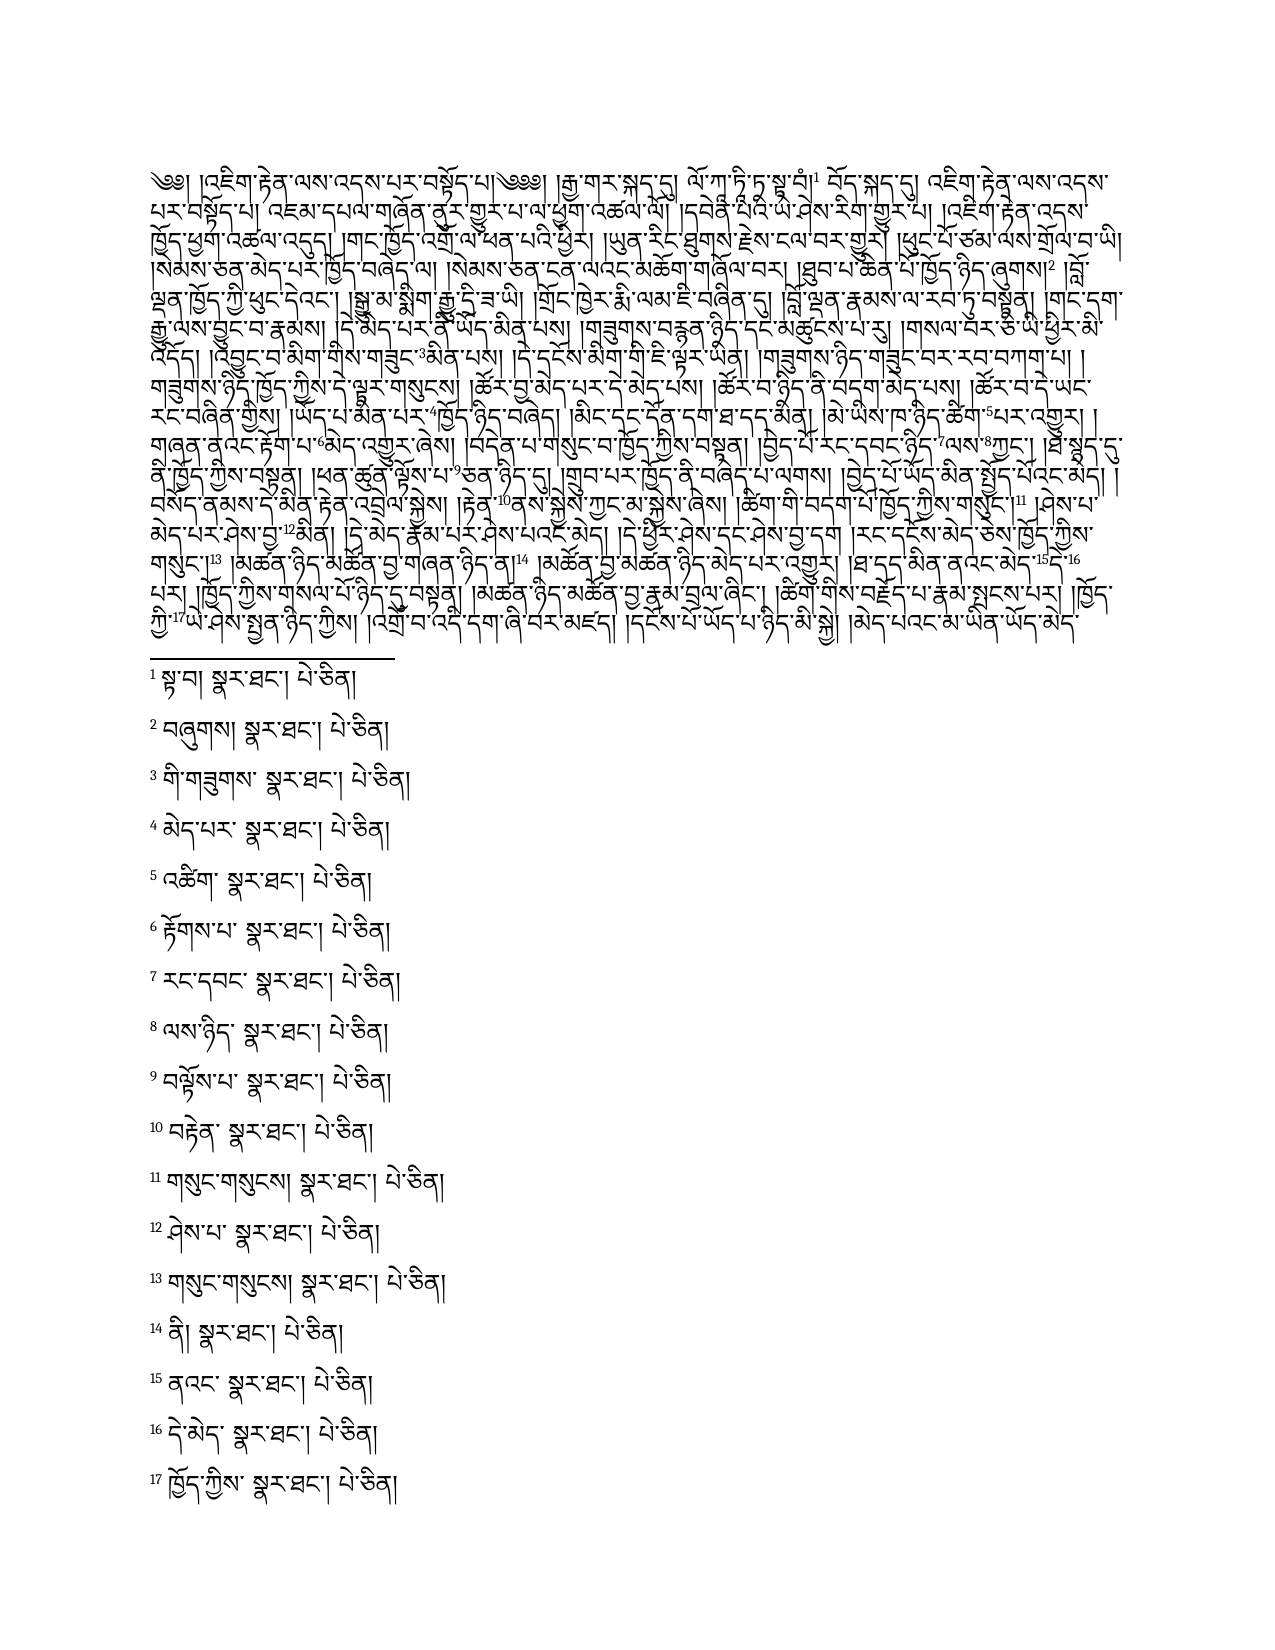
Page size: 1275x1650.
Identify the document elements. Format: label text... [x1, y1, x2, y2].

text ༄༅། །​འཇིག་རྟེན་ལས་འདས་པར་བསྟོད་པ།༄༅༅། །​རྒྱ་གར་སྐད་དུ། ལོ་ཀཱ་ཏཱི་ཏ་སྟ་བཾ། བོད་སྐད་དུ། འཇིག་རྟེན་ལས་འདས་པར་བསྟོད་པ། འཇམ་དཔལ་གཞོན་ནུར་གྱུར་པ་ལ་ཕྱག་འཚལ་ལོ། །​དབེན་པའི་ཡེ་ཤེས་རིག་གྱུར་པ། །​འཇིག་རྟེན་འདས་ཁྱོད་ཕྱག་འཚལ་འདུད། །​གང་ཁྱོད་འགྲོ་ལ་ཕན་པའི་ཕྱིར། །​ཡུན་རིང་ཐུགས་རྗེས་ངལ་བར་གྱུར། །​ཕུང་པོ་ཙམ་ལས་གྲོལ་བ་ཡི། །​སེམས་ཅན་མེད་པར་ཁྱོད་བཞེད་ལ། །​སེམས་ཅན་ངན་ལའང་མཆོག་གཞོལ་བར། །​ཐུབ་པ་ཆེན་པོ་ཁྱོད་ཉིད་ཞུགས། །​བློ་ལྡན་ཁྱོད་ཀྱི་ཕུང་དེའང་། །​སྒྱུ་མ་སྨིག་རྒྱུ་དྲི་ཟ་ཡི། །​གྲོང་ཁྱེར་རྨི་ལམ་ཇི་བཞིན་དུ། །​བློ་ལྡན་རྣམས་ལ་རབ་ཏུ་བསྟན། །​གང་དག་རྒྱུ་ལས་བྱུང་བ་རྣམས། །​དེ་མེད་པར་ནི་ཡོད་མིན་པས། །​གཟུགས་བརྙན་ཉིད་དང་མཚུངས་པ་རུ། །​གསལ་བར་ཅི་ཡི་ཕྱིར་མི་འདོད། །​འབྱུང་བ་མིག་གིས་གཟུང་མིན་པས། །​དེ་དངོས་མིག་གི་ཇི་ལྟར་ཡིན། །​གཟུགས་ཉིད་གཟུང་བར་རབ་བཀག་པ། །​གཟུགས་ཉིད་ཁྱོད་ཀྱིས་དེ་ལྟར་གསུངས། །​ཚོར་བྱ་མེད་པར་དེ་མེད་པས། །​ཚོར་བ་ཉིད་ནི་བདག་མེད་པས། །​ཚོར་བ་དེ་ཡང་རང་བཞིན་གྱིས། །​ཡོད་པ་མིན་པར་ཁྱོད་ཉིད་བཞེད། །​མིང་དང་དོན་དག་ཐ་དད་མིན། །​མེ་ཡིས་ཁ་ཉིད་ཚིག་པར་འགྱུར། །​གཞན་ནའང་རྟོག་པ་མེད་འགྱུར་ཞེས། །​བདེན་པ་གསུང་བ་ཁྱོད་ཀྱིས་བསྟན། །​བྱེད་པོ་རང་དབང་ཉིད་ལས་ཀྱང་། །​ཐ་སྙད་དུ་ནི་ཁྱོད་ཀྱིས་བསྟན། །​ཕན་ཚུན་ལྟོས་པ་ཅན་ཉིད་དུ། །​གྲུབ་པར་ཁྱོད་ནི་བཞེད་པ་ལགས། །​བྱེད་པོ་ཡོད་མིན་སྤྱོད་པོའང་མེད། །​བསོད་ནམས་དེ་མིན་རྟེན་འབྲེལ་སྐྱེས། །​རྟེན་ནས་སྐྱེས་ཀྱང་མ་སྐྱེས་ཞེས། །​ཚིག་གི་བདག་པོ་ཁྱོད་ཀྱིས་གསུང་། །​ཤེས་པ་མེད་པར་ཤེས་བྱ་མིན། །​དེ་མེད་རྣམ་པར་ཤེས་པའང་མེད། །​དེ་ཕྱིར་ཤེས་དང་ཤེས་བྱ་དག །​རང་དངོས་མེད་ཅེས་ཁྱོད་ཀྱིས་གསུང་། །​མཚན་ཉིད་མཚོན་བྱ་གཞན་ཉིད་ན། །​མཚོན་བྱ་མཚན་ཉིད་མེད་པར་འགྱུར། །​ཐ་དད་མིན་ནའང་མེད་དེ་པར། །​ཁྱོད་ཀྱིས་གསལ་པོ་ཉིད་དུ་བསྟན། །​མཚན་ཉིད་མཚོན་བྱ་རྣམ་བྲལ་ཞིང་། །​ཚིག་གིས་བརྗོད་པ་རྣམ་སྤངས་པར། །​ཁྱོད་ཀྱི་ཡེ་ཤེས་སྤྱན་ཉིད་ཀྱིས། །​འགྲོ་བ་འདི་དག་ཞི་བར་མཛད། །​དངོས་པོ་ཡོད་པ་ཉིད་མི་སྐྱེ། །​མེད་པའང་མ་ཡིན་ཡོད་མེད་མིན། །​བདག་ལས་མ་ཡིན་གཞན་ལས་མིན། །​གཉིས་མིན་སྐྱེ་བ་ཇི་ལྟ་བུ། །​ཡོད་པ་གནས་པར་རིགས་འགྱུར་གྱི། །​འཇིག་པར་འགྱུར་བ་མ་ཡིན་ནོ། །​མེད་པ་མི་གནས་པར་རིགས་པས། །​འཇིག་པར་འགྱུར་བ་མ་ཡིན་ནོ། །​རེ་ཞིག་ཞིག་པའི་རྒྱུ་ལས་ཀྱང་། །​འབྲས་བུ་འབྱུང་བར་མི་རིགས་ལ། །​མ་ཞིག་ལས་མིན་རྨི་ལམ་དང་། །​འདྲ་བའི་སྐྱེ་བ་ཁྱོད་ཉིད་བཞེད། །​ཞིག་དང་མ་ཞིག་པ་དག་གིས། །​རྒྱུ་ལས་འབྲས་བུ་འབྱུང་བ་དག །​སྒྱུ་མ་འབྱུང་བ་བཞིན་དུ་འབྱུང་། །​ཀུན་ཀྱང་དེ་བཞིན་ཁྱོད་ཀྱིས་གསུངས། །​དེ་ཕྱིར་ཁྱོད་ཀྱིས་འགྲོ་འདི་དག །​ཡོངས་སུ་བརྟགས་པ་ལས་བྱུང་བར། །​ཀུན་དུ་ཤེས་བྱ་འབྱུང་བ་ནའང་། །​སྐྱེ་བ་མེད་ཅིང་འགག་མེད་གསུངས། །​རྟག་ལ་འཁོར་བ་ཡོད་མ་ཡིན། །​མི་རྟག་པ་ལའང་འཁོར་བ་མེད། །​དེ་ཉིད་རིག་པའི་མཆོག་ཁྱོད་ཀྱིས། །​འཁོར་བ་རྨི་ལམ་འདྲ་བར་གསུངས། །​སྡུག་བསྔལ་རང་གིས་བྱས་པ་དང་། །​གཞན་གྱིས་བྱས་དང་གཉིས་ཀས་བྱས། །​རྒྱུ་མེད་པར་ནི་རྟོག་གེ་འདོད། །​ཁྱོད་ཀྱིས་རྟེན་ནས་འབྱུང་བར་གསུངས། །​རྟེན་ཅིང་འབྲེལ་པར་གང་འབྱུང་བ། །​དེ་ཉིད་ཁྱོད་ནི་སྟོང་པར་བཞེད། །​དངོས་པོ་རང་དབང་ཡོད་མིན་ཞེས། །​མཉམ་མེད་ཁྱོད་ཀྱི་སེང་གེའི་སྒྲས། །​ཀུན་རྟོག་ཐམས་ཅད་སྤང་པའི་ཕྱིར། །​སྟོང་ཉིད་བདུད་རྩི་སྟོན་མཛད་ན། །​གང་ཞིག་དེ་ལ་ཞེན་གྱུར་པ། །​དེ་ཉིད་ཁྱོད་ཀྱིས་ཤིན་ཏུ་སྨད། །​བེམས་པོ་གཞན་དབང་སྟོང་པ་ཉིད། །​སྒྱུ་མ་བཞིན་དུ་རྐྱེན་འབྱུང་བར། །​མགོན་པོ་ཁྱོད་ཀྱིས་ཆོས་ཀུན་གྱི། །​དངོས་མེད་གོམས་པར་མཛད་པ་ལགས། །​ཁྱོད་ཀྱིས་ཅུང་ཞིག་མ་བསྐྱེད་ཅིང་། །​འགའ་ཡང་བཀག་པ་མ་མཆིས་ལ། །​སྔོན་གྱི་ཇི་ལྟར་ཕྱིས་དེ་བཞིན། །​དེ་བཞིན་ཉིད་ནི་ཐུགས་སུ་ཆུད། །​འཕགས་པ་རྣམས་ཀྱིས་བསྟན་པ་ཡི། །​བསྒོམ་མ་ཞུགས་པར་མཚན་མེད་འདི། །​རྣམ་པར་ཤེས་པར་འགར་འགྱུར་རམ། །​མཚན་མ་མེད་ལ་མ་ཞུགས་པར། །​ཐར་པ་མེད་ཅེས་གསུངས་པའི་ཕྱིར། །​དེ་ཕྱིར་ཁྱོད་ཀྱིས་ཐེག་ཆེན་རྣམས། །​མ་ལུས་པར་ནི་དེ་ཉིད་བསྟན། །​བསྟོད་པའི་སྣོད་ཁྱོད་བསྟོད་པ་ལས། །​བདག་གིས་བསོད་ནམས་གང་ཐོབ་པ། །​དེས་ནི་འགྲོ་བ་མ་ལུས་རྣམས། །​མཚན་མའི་འཆིང་ལས་གྲོལ་གྱུར་ཅིག །​འཇིག་རྟེན་ལས་འདས་པར་བསྟོད་པ། སློབ་དཔོན་འཕགས་པ་ཀླུ་སྒྲུབ་ཀྱིས་མཛད་པ་རྫོགས་སོ།། །​།རྒྱ་གར་གྱི་མཁན་པོ་ཀྲྀཥྞ་པཎྜི་ཏ་དང་། ལོ་ཙཱ་བ་ཚུལ་ཁྲིམས་རྒྱལ་བས་བསྒྱུར་ཅིང་ཞུས་ཏེ་གཏན་ལ་ཕབ་པའོ།། །​། [150, 169, 1125, 638]
